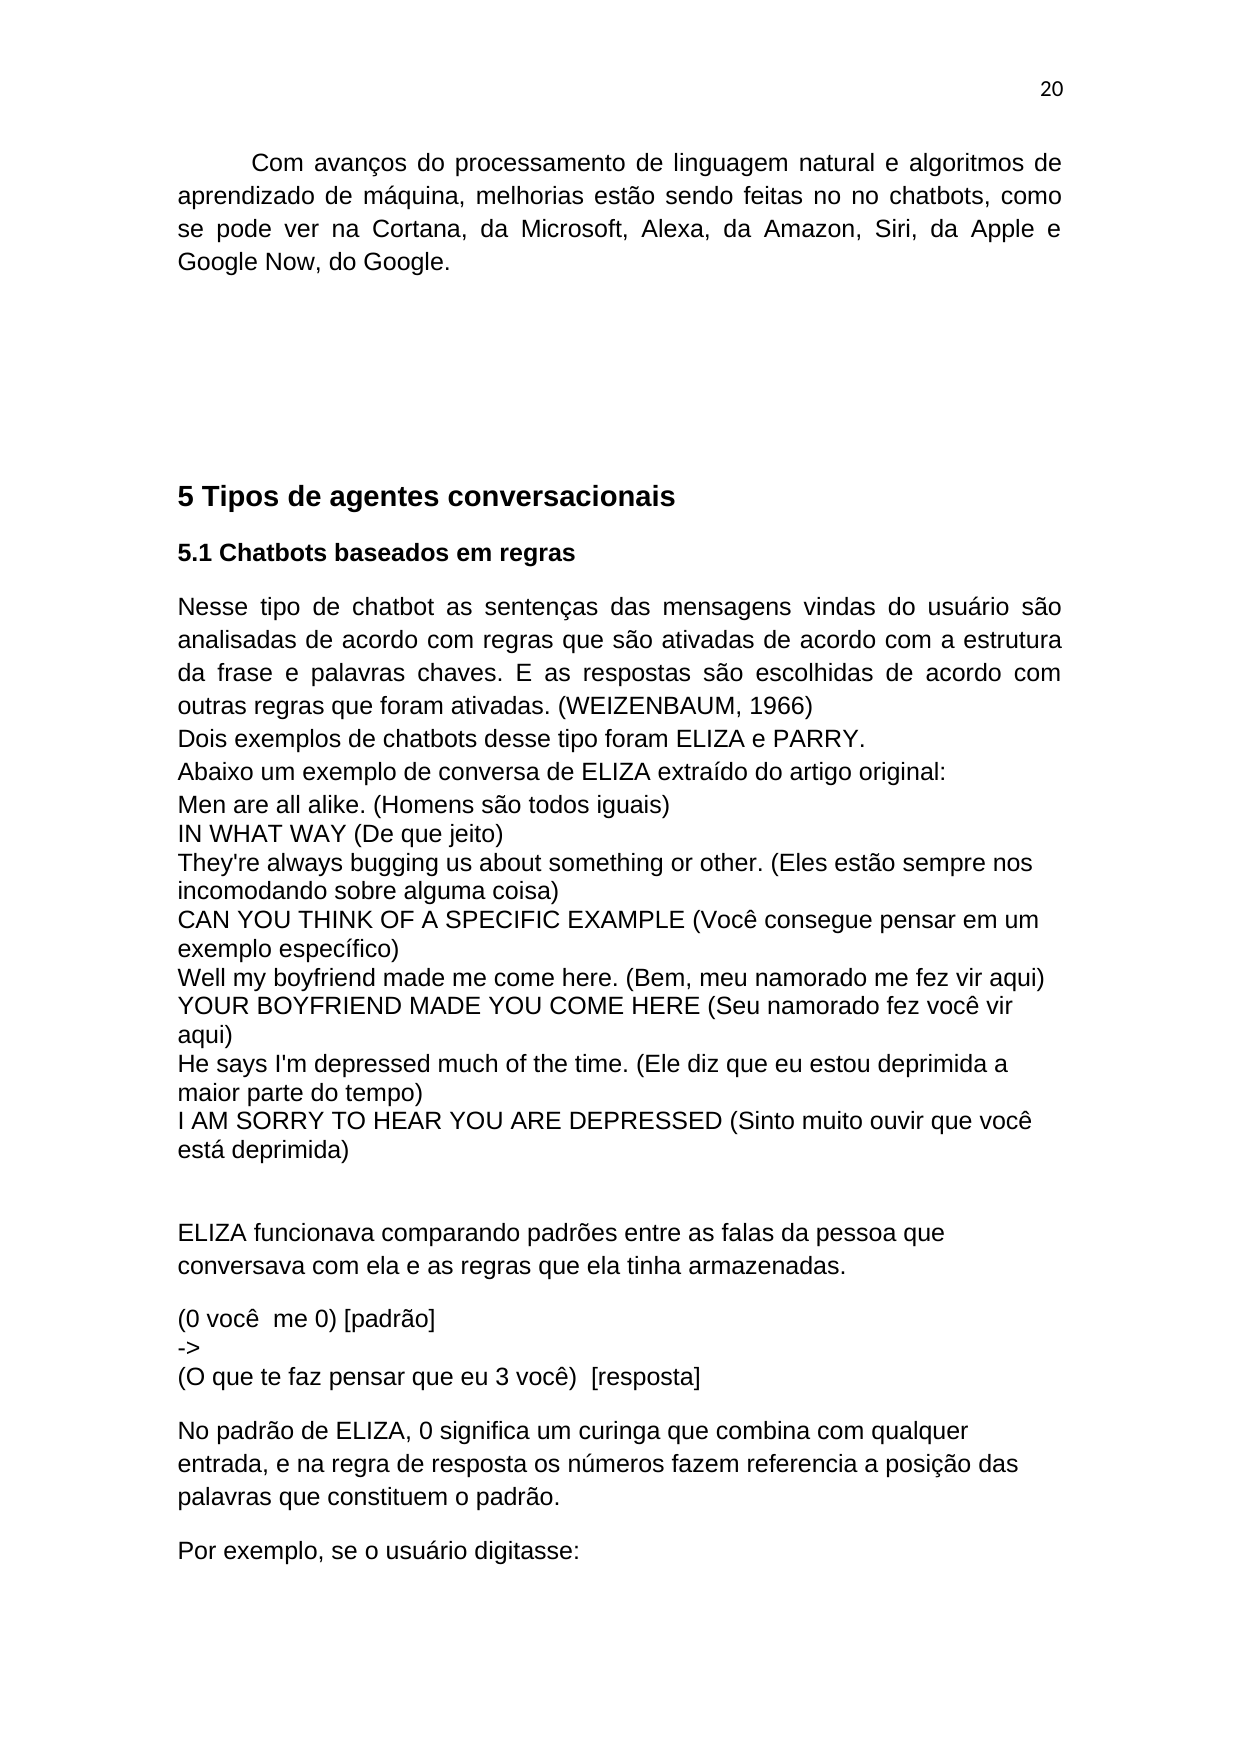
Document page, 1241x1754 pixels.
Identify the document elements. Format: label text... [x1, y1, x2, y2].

text CAN YOU THINK OF A SPECIFIC EXAMPLE (Você consegue pensar em um exemplo específico) [177, 905, 1063, 962]
text 5.1 Chatbots baseados em regras [177, 538, 1063, 567]
text He says I'm depressed much of the time. (Ele diz que eu estou deprimida a maior parte do tempo) [177, 1049, 1063, 1106]
text Men are all alike. (Homens são todos iguais) [177, 790, 1063, 819]
text Por exemplo, se o usuário digitasse: [177, 1536, 1063, 1564]
text Nesse tipo de chatbot as sentenças das mensagens vindas do usuário são analisadas de acordo com regras que são ativadas de acordo com a estrutura da frase e palavras chaves. E as respostas são escolhidas de acordo com outras regras que foram ativadas. (WEIZENBAUM, 1966) [177, 592, 1063, 720]
text They're always bugging us about something or other. (Eles estão sempre nos incomodando sobre alguma coisa) [177, 847, 1063, 905]
text -> [177, 1333, 1063, 1362]
text I AM SORRY TO HEAR YOU ARE DEPRESSED (Sinto muito ouvir que você está deprimida) [177, 1106, 1063, 1164]
text YOUR BOYFRIEND MADE YOU COME HERE (Seu namorado fez você vir aqui) [177, 991, 1063, 1049]
text IN WHAT WAY (De que jeito) [177, 819, 1063, 847]
text Abaixo um exemplo de conversa de ELIZA extraído do artigo original: [177, 757, 1063, 786]
text Com avanços do processamento de linguagem natural e algoritmos de aprendizado de máquina, melhorias estão sendo feitas no no chatbots, como se pode ver na Cortana, da Microsoft, Alexa, da Amazon, Siri, da Apple e Google Now, do Google. [177, 148, 1063, 275]
text Well my boyfriend made me come here. (Bem, meu namorado me fez vir aqui) [177, 962, 1063, 991]
text ELIZA funcionava comparando padrões entre as falas da pessoa que conversava com ela e as regras que ela tinha armazenadas. [177, 1218, 1063, 1279]
text (O que te faz pensar que eu 3 você) [resposta] [177, 1362, 1063, 1391]
text 5 Tipos de agentes conversacionais [177, 479, 1063, 512]
text Dois exemplos de chatbots desse tipo foram ELIZA e PARRY. [177, 724, 1063, 753]
text (0 você me 0) [padrão] [177, 1304, 1063, 1333]
text No padrão de ELIZA, 0 significa um curinga que combina com qualquer entrada, e na regra de resposta os números fazem referencia a posição das palavras que constituem o padrão. [177, 1416, 1063, 1511]
